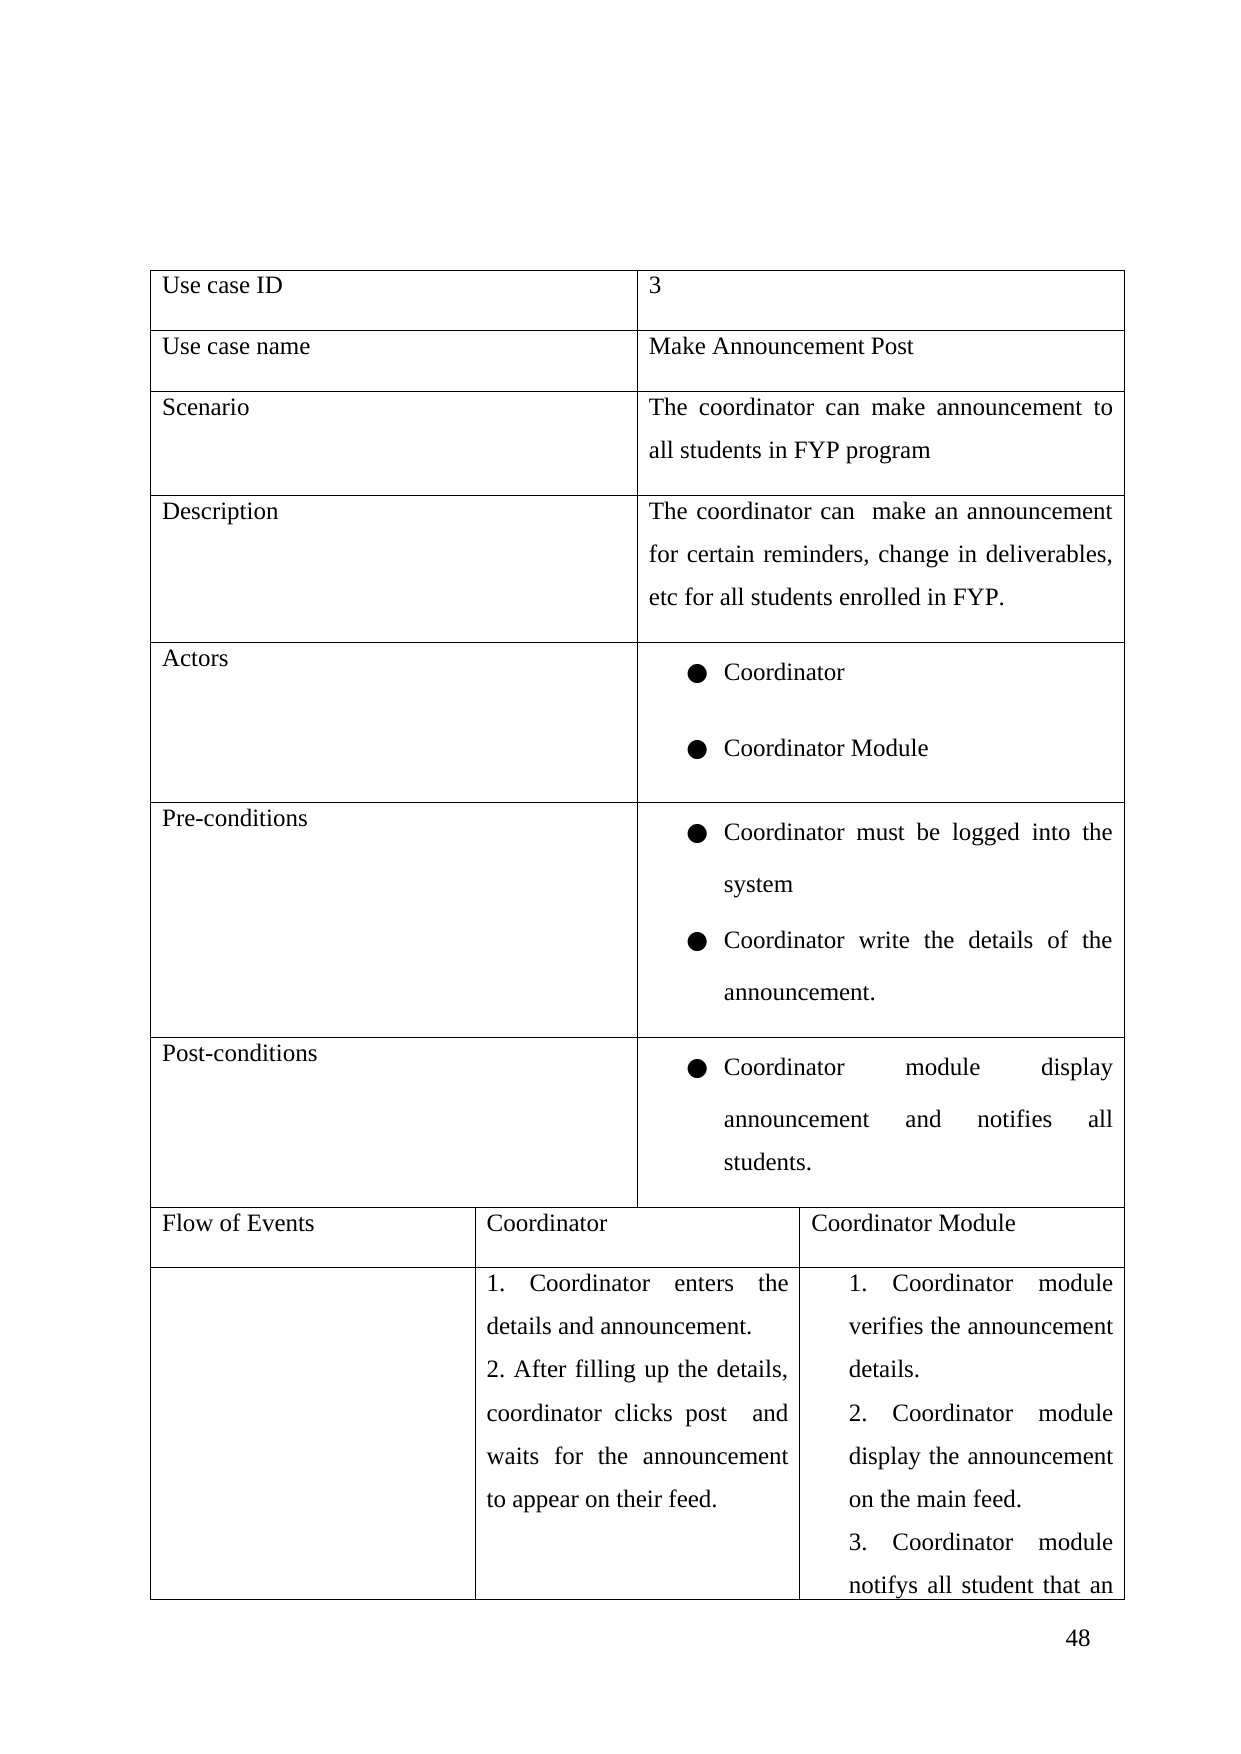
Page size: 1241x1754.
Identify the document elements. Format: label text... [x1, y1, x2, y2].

table_cell Make Announcement Post [638, 331, 1124, 391]
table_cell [800, 1268, 1124, 1599]
table_cell Coordinator [476, 1208, 799, 1267]
table_cell Coordinator Coordinator Module [638, 643, 1124, 802]
table_cell Scenario [151, 392, 637, 495]
table_cell [151, 1268, 475, 1599]
table_cell The coordinator can make announcement to all students in FYP program [638, 392, 1124, 495]
table_cell Coordinator must be logged into the system Coordinator write the details of the announcement. [638, 803, 1124, 1037]
table_cell Post-conditions [151, 1038, 637, 1207]
table_cell Flow of Events [151, 1208, 475, 1267]
table_cell Actors [151, 643, 637, 802]
table_header Use case ID [151, 271, 637, 330]
table_cell Use case name [151, 331, 637, 391]
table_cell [476, 1268, 799, 1599]
table_cell Description [151, 496, 637, 642]
table_cell Coordinator module display announcement and notifies all students. [638, 1038, 1124, 1207]
table_cell The coordinator can make an announcement for certain reminders, change in deliverables, etc for all students enrolled in FYP. [638, 496, 1124, 642]
table_header 3 [638, 271, 1124, 330]
table_cell Pre-conditions [151, 803, 637, 1037]
table_cell Coordinator Module [800, 1208, 1124, 1267]
